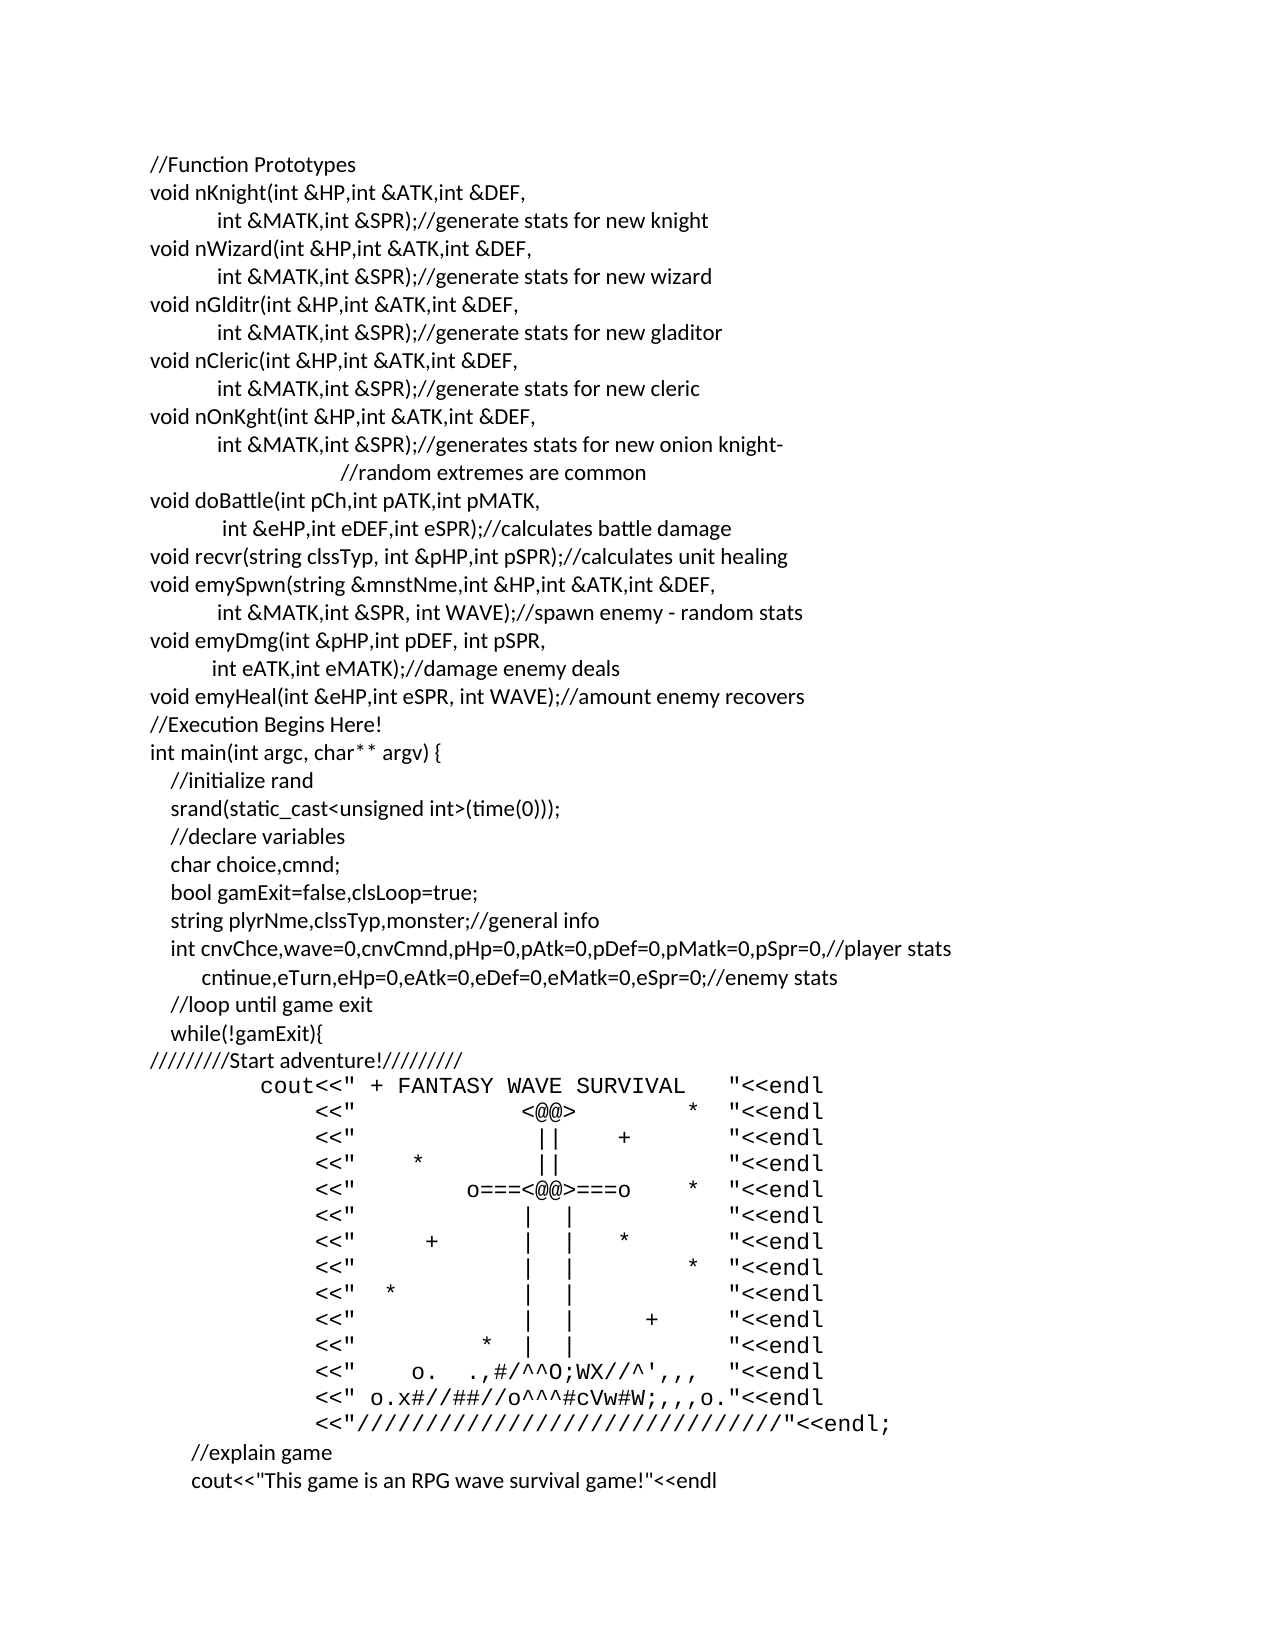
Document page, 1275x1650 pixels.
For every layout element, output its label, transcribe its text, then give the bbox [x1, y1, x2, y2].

text <<" <@@> * "<<endl [150, 1101, 1125, 1127]
text <<" o===<@@>===o * "<<endl [150, 1178, 1125, 1204]
text void emySpwn(string &mnstNme,int &HP,int &ATK,int &DEF, [150, 570, 1125, 598]
text int &MATK,int &SPR);//generate stats for new gladitor [150, 318, 1125, 346]
text //loop until game exit [150, 991, 1125, 1019]
text <<"///////////////////////////////"<<endl; [150, 1412, 1125, 1438]
text cout<<"This game is an RPG wave survival game!"<<endl [150, 1466, 1125, 1494]
text int &eHP,int eDEF,int eSPR);//calculates battle damage [150, 514, 1125, 542]
text void nWizard(int &HP,int &ATK,int &DEF, [150, 234, 1125, 262]
text while(!gamExit){ [150, 1019, 1125, 1047]
text <<" o. .,#/^^O;WX//^',,, "<<endl [150, 1360, 1125, 1386]
text int eATK,int eMATK);//damage enemy deals [150, 654, 1125, 682]
text <<" * | | "<<endl [150, 1334, 1125, 1360]
text <<" || + "<<endl [150, 1127, 1125, 1152]
text //explain game [150, 1438, 1125, 1466]
text <<" * | | "<<endl [150, 1282, 1125, 1308]
text //initialize rand [150, 766, 1125, 794]
text //random extremes are common [150, 458, 1125, 486]
text <<" | | "<<endl [150, 1204, 1125, 1230]
text cout<<" + FANTASY WAVE SURVIVAL "<<endl [150, 1075, 1125, 1101]
text void nOnKght(int &HP,int &ATK,int &DEF, [150, 402, 1125, 430]
text int &MATK,int &SPR);//generate stats for new knight [150, 206, 1125, 234]
text //Function Prototypes [150, 150, 1125, 178]
text void emyDmg(int &pHP,int pDEF, int pSPR, [150, 626, 1125, 654]
text //declare variables [150, 822, 1125, 851]
text void nCleric(int &HP,int &ATK,int &DEF, [150, 346, 1125, 374]
text <<" + | | * "<<endl [150, 1230, 1125, 1256]
text char choice,cmnd; [150, 851, 1125, 878]
text void nKnight(int &HP,int &ATK,int &DEF, [150, 178, 1125, 206]
text void emyHeal(int &eHP,int eSPR, int WAVE);//amount enemy recovers [150, 682, 1125, 710]
text void recvr(string clssTyp, int &pHP,int pSPR);//calculates unit healing [150, 542, 1125, 570]
text <<" * || "<<endl [150, 1152, 1125, 1178]
text bool gamExit=false,clsLoop=true; [150, 878, 1125, 907]
text int main(int argc, char** argv) { [150, 738, 1125, 766]
text <<" o.x#//##//o^^^#cVw#W;,,,o."<<endl [150, 1386, 1125, 1412]
text void doBattle(int pCh,int pATK,int pMATK, [150, 486, 1125, 514]
text cntinue,eTurn,eHp=0,eAtk=0,eDef=0,eMatk=0,eSpr=0;//enemy stats [150, 963, 1125, 991]
text int &MATK,int &SPR, int WAVE);//spawn enemy - random stats [150, 598, 1125, 626]
text /////////Start adventure!///////// [150, 1047, 1125, 1075]
text <<" | | * "<<endl [150, 1256, 1125, 1282]
text int cnvChce,wave=0,cnvCmnd,pHp=0,pAtk=0,pDef=0,pMatk=0,pSpr=0,//player stats [150, 934, 1125, 963]
text <<" | | + "<<endl [150, 1308, 1125, 1334]
text srand(static_cast<unsigned int>(time(0))); [150, 794, 1125, 822]
text void nGlditr(int &HP,int &ATK,int &DEF, [150, 290, 1125, 318]
text int &MATK,int &SPR);//generate stats for new cleric [150, 374, 1125, 402]
text string plyrNme,clssTyp,monster;//general info [150, 907, 1125, 934]
text int &MATK,int &SPR);//generate stats for new wizard [150, 262, 1125, 290]
text int &MATK,int &SPR);//generates stats for new onion knight- [150, 430, 1125, 458]
text //Execution Begins Here! [150, 710, 1125, 738]
